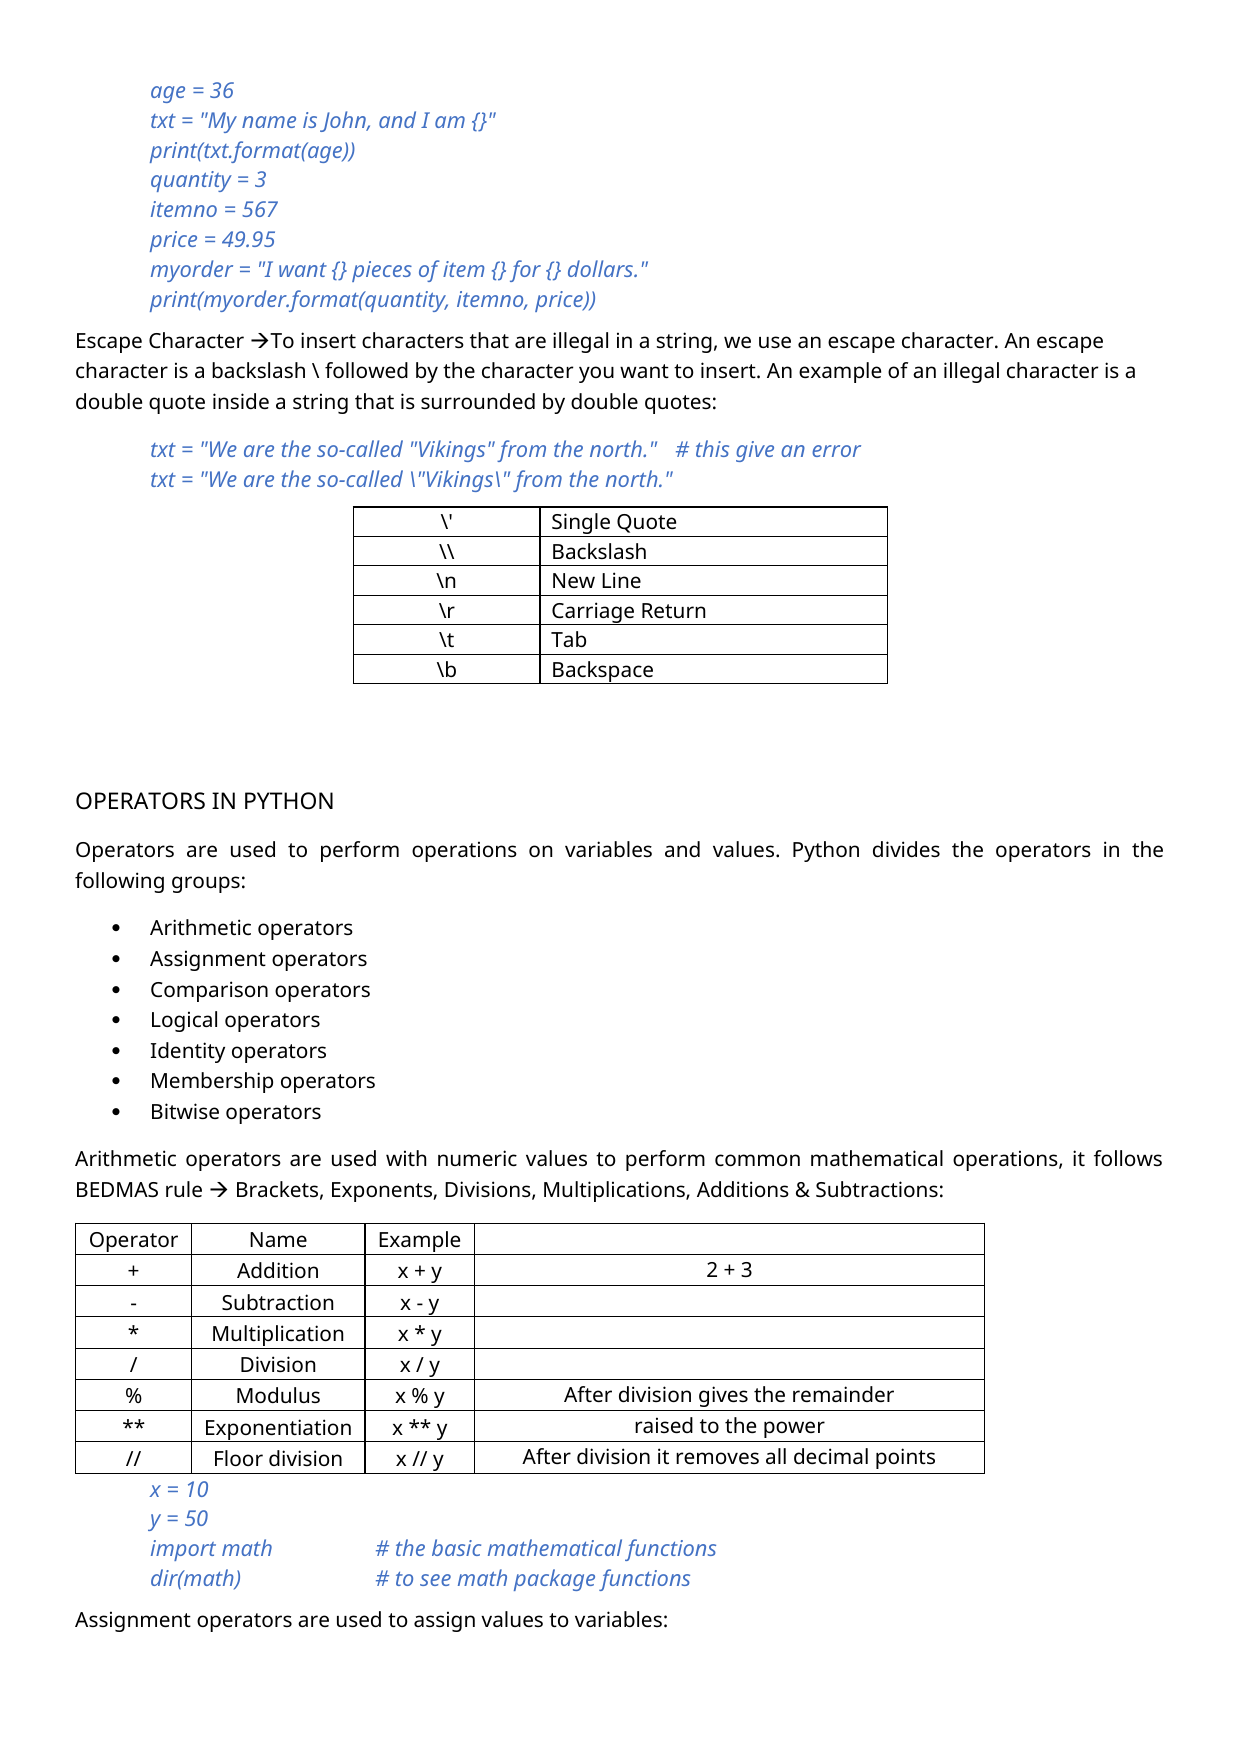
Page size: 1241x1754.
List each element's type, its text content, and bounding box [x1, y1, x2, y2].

table_cell Multiplication [192, 1317, 364, 1347]
list Bitwise operators [112, 1097, 1165, 1126]
table_cell * [76, 1317, 191, 1347]
table_cell After division gives the remainder [475, 1380, 984, 1410]
table_cell [475, 1349, 984, 1379]
text print(myorder.format(quantity, itemno, price)) [150, 283, 1165, 313]
table_header Operator [76, 1224, 191, 1254]
text txt = "We are the so-called \"Vikings\" from the north." [150, 464, 1165, 494]
table_header Single Quote [541, 508, 887, 536]
table_cell x // y [366, 1442, 474, 1472]
table_cell x + y [366, 1255, 474, 1285]
list Logical operators [112, 1005, 1165, 1034]
table_cell // [76, 1442, 191, 1472]
text age = 36 [150, 75, 1165, 105]
table_cell Backslash [541, 537, 887, 565]
table_cell Division [192, 1349, 364, 1379]
table_header \' [354, 508, 539, 536]
table_cell x / y [366, 1349, 474, 1379]
text txt = "My name is John, and I am {}" [150, 105, 1165, 134]
text import math # the basic mathematical functions [150, 1533, 1165, 1563]
table_cell Addition [192, 1255, 364, 1285]
list Assignment operators [112, 944, 1165, 973]
list Comparison operators [112, 975, 1165, 1003]
text OPERATORS IN PYTHON [75, 785, 1165, 816]
table_cell + [76, 1255, 191, 1285]
table_cell Subtraction [192, 1286, 364, 1316]
text quantity = 3 [150, 164, 1165, 194]
table_cell x ** y [366, 1411, 474, 1441]
table_cell [475, 1286, 984, 1316]
text price = 49.95 [150, 224, 1165, 254]
text Escape Character To insert characters that are illegal in a string, we use an escape character. An escape character is a backslash \ followed by the character you want to insert. An example of an illegal character is a double quote inside a string that is surrounded by double quotes: [75, 326, 1165, 416]
table_cell Tab [541, 625, 887, 654]
table_header Example [366, 1224, 474, 1254]
table_cell \n [354, 566, 539, 595]
text dir(math) # to see math package functions [150, 1563, 1165, 1593]
text myorder = "I want {} pieces of item {} for {} dollars." [150, 254, 1165, 283]
list Membership operators [112, 1067, 1165, 1095]
table_cell Backspace [541, 655, 887, 683]
table_cell 2 + 3 [475, 1255, 984, 1285]
text txt = "We are the so-called "Vikings" from the north." # this give an error [150, 434, 1165, 464]
text y = 50 [150, 1503, 1165, 1533]
table_cell New Line [541, 566, 887, 595]
table_cell raised to the power [475, 1411, 984, 1441]
text x = 10 [150, 1473, 1165, 1503]
text Assignment operators are used to assign values to variables: [75, 1605, 1165, 1634]
table_cell \b [354, 655, 539, 683]
table_cell \\ [354, 537, 539, 565]
table_cell ** [76, 1411, 191, 1441]
table_cell x % y [366, 1380, 474, 1410]
table_cell - [76, 1286, 191, 1316]
text Arithmetic operators are used with numeric values to perform common mathematical operations, it follows BEDMAS rule Brackets, Exponents, Divisions, Multiplications, Additions & Subtractions: [75, 1144, 1165, 1204]
table_cell [475, 1317, 984, 1347]
table_cell / [76, 1349, 191, 1379]
table_cell x - y [366, 1286, 474, 1316]
table_cell % [76, 1380, 191, 1410]
text print(txt.format(age)) [150, 134, 1165, 164]
list Identity operators [112, 1036, 1165, 1064]
table_cell Exponentiation [192, 1411, 364, 1441]
table_cell x * y [366, 1317, 474, 1347]
table_cell \t [354, 625, 539, 654]
table_cell Carriage Return [541, 596, 887, 624]
table_cell \r [354, 596, 539, 624]
table_header [475, 1224, 984, 1254]
table_cell Floor division [192, 1442, 364, 1472]
text Operators are used to perform operations on variables and values. Python divides the operators in the following groups: [75, 836, 1165, 895]
text itemno = 567 [150, 194, 1165, 224]
table_cell After division it removes all decimal points [475, 1442, 984, 1472]
list Arithmetic operators [112, 913, 1165, 942]
table_header Name [192, 1224, 364, 1254]
table_cell Modulus [192, 1380, 364, 1410]
